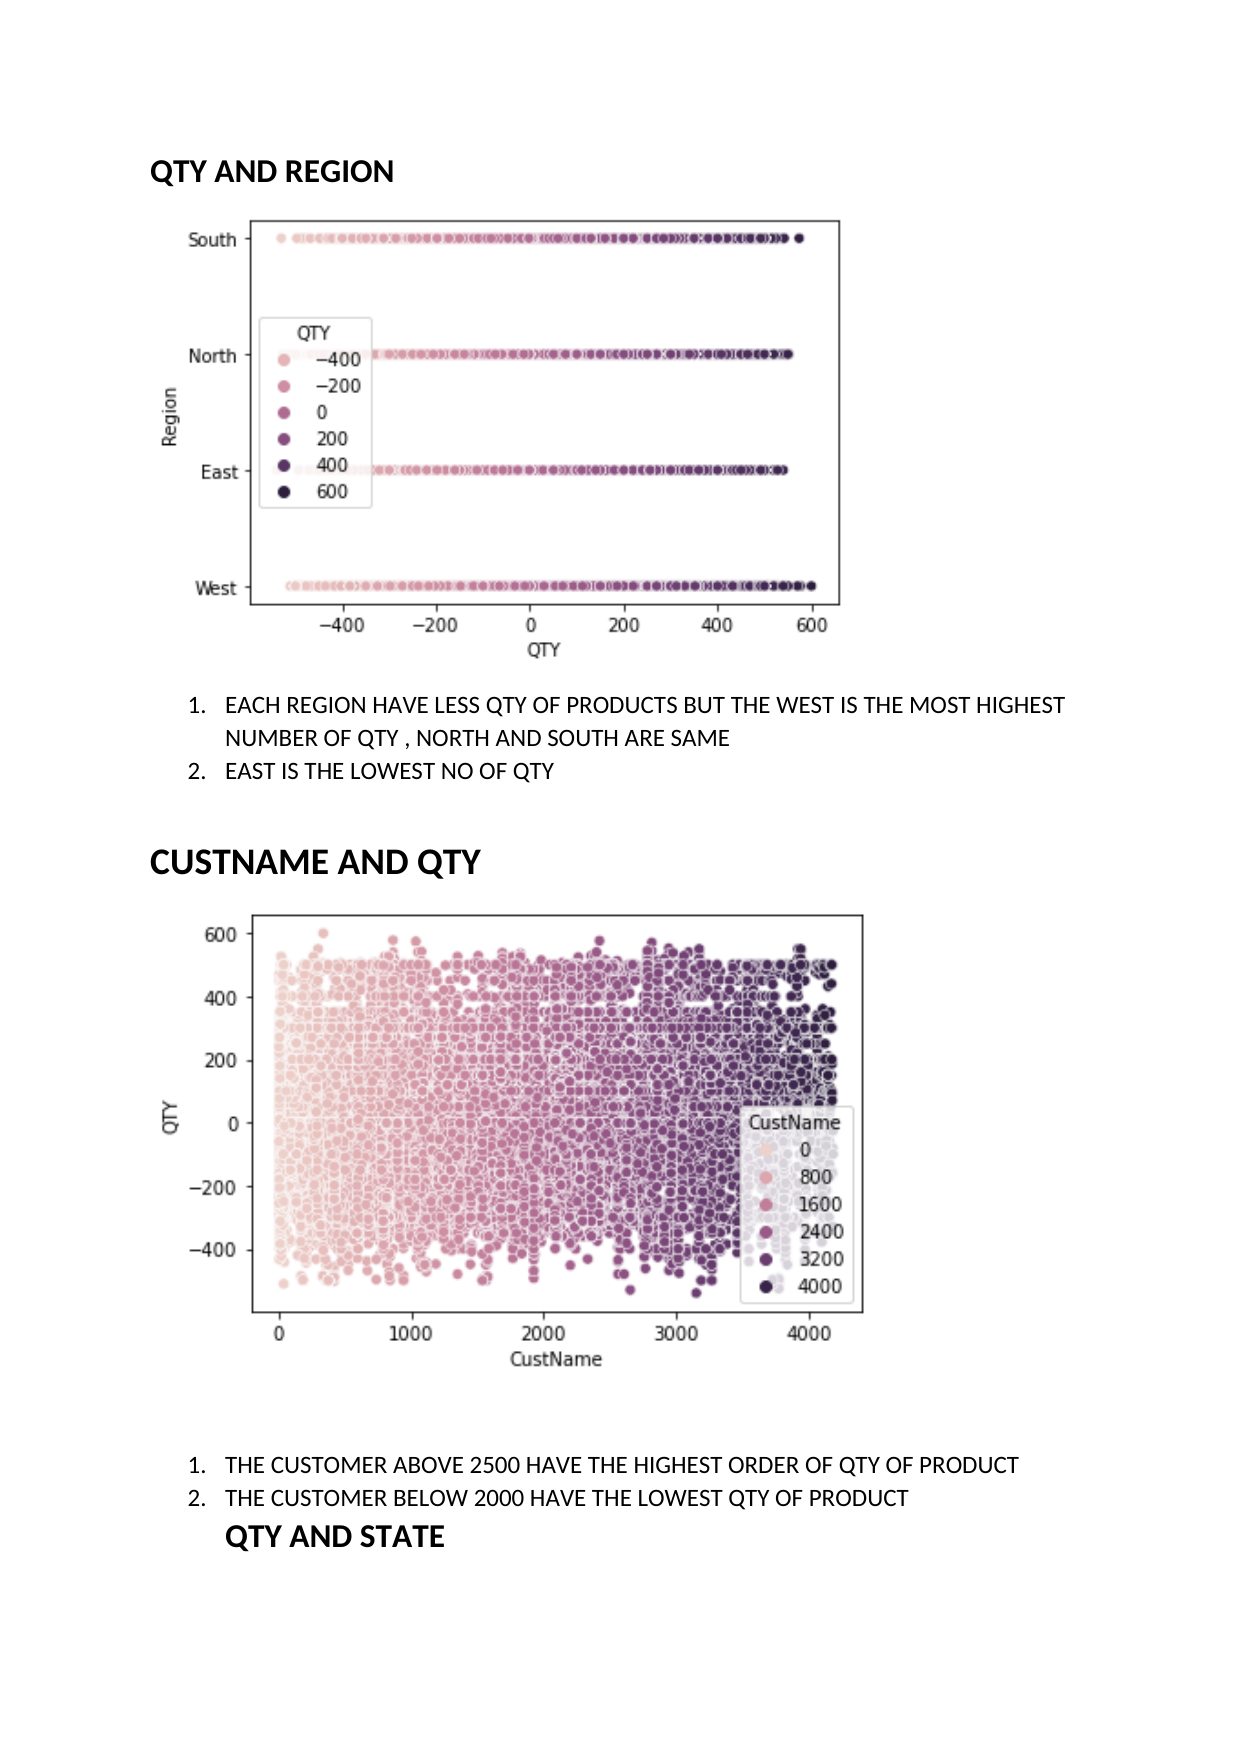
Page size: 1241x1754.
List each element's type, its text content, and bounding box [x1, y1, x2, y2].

text QTY AND REGION [150, 150, 1090, 191]
list THE CUSTOMER ABOVE 2500 HAVE THE HIGHEST ORDER OF QTY OF PRODUCT [187, 1449, 1090, 1480]
list EACH REGION HAVE LESS QTY OF PRODUCTS BUT THE WEST IS THE MOST HIGHEST NUMBER OF QTY , NORTH AND SOUTH ARE SAME [187, 690, 1090, 753]
list QTY AND STATE [225, 1515, 1090, 1556]
list EAST IS THE LOWEST NO OF QTY [187, 756, 1090, 786]
list THE CUSTOMER BELOW 2000 HAVE THE LOWEST QTY OF PRODUCT [187, 1482, 1090, 1513]
text CUSTNAME AND QTY [150, 838, 1090, 884]
picture [150, 904, 873, 1381]
picture [150, 210, 851, 671]
